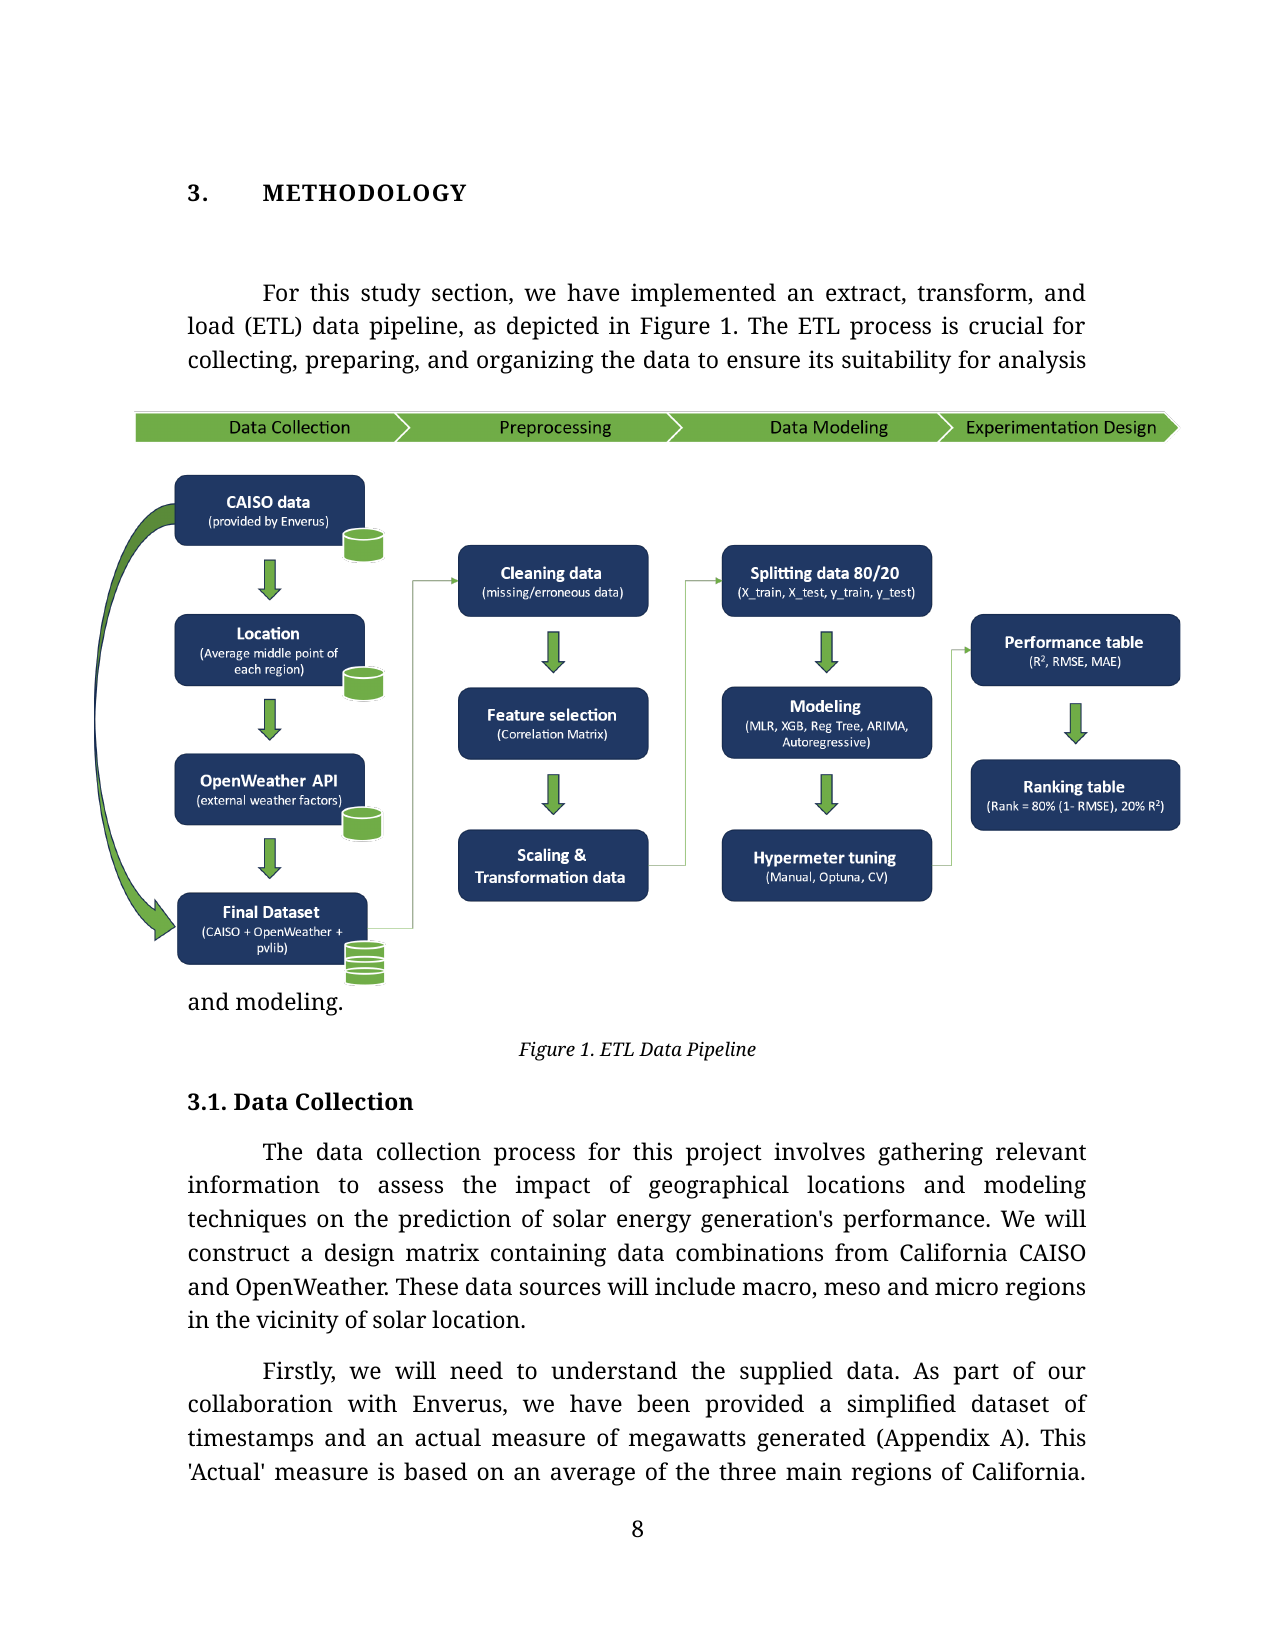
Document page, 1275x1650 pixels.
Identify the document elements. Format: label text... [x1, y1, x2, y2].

text For this study section, we have implemented an extract, transform, and load (ETL) data pipeline, as depicted in Figure 1. The ETL process is crucial for collecting, preparing, and organizing the data to ensure its suitability for analysis and modeling. [187, 986, 1087, 1017]
subtitle Methodology [187, 173, 1087, 208]
text The data collection process for this project involves gathering relevant information to assess the impact of geographical locations and modeling techniques on the prediction of solar energy generation's performance. We will construct a design matrix containing data combinations from California CAISO and OpenWeather. These data sources will include macro, meso and micro regions in the vicinity of solar location. [187, 1136, 1087, 1336]
picture [94, 408, 1181, 986]
text For this study section, we have implemented an extract, transform, and load (ETL) data pipeline, as depicted in Figure 1. The ETL process is crucial for collecting, preparing, and organizing the data to ensure its suitability for analysis and modeling. [187, 276, 1087, 408]
subtitle 3.1. Data Collection [187, 1082, 1087, 1118]
text Figure 1. ETL Data Pipeline [187, 1036, 1087, 1062]
